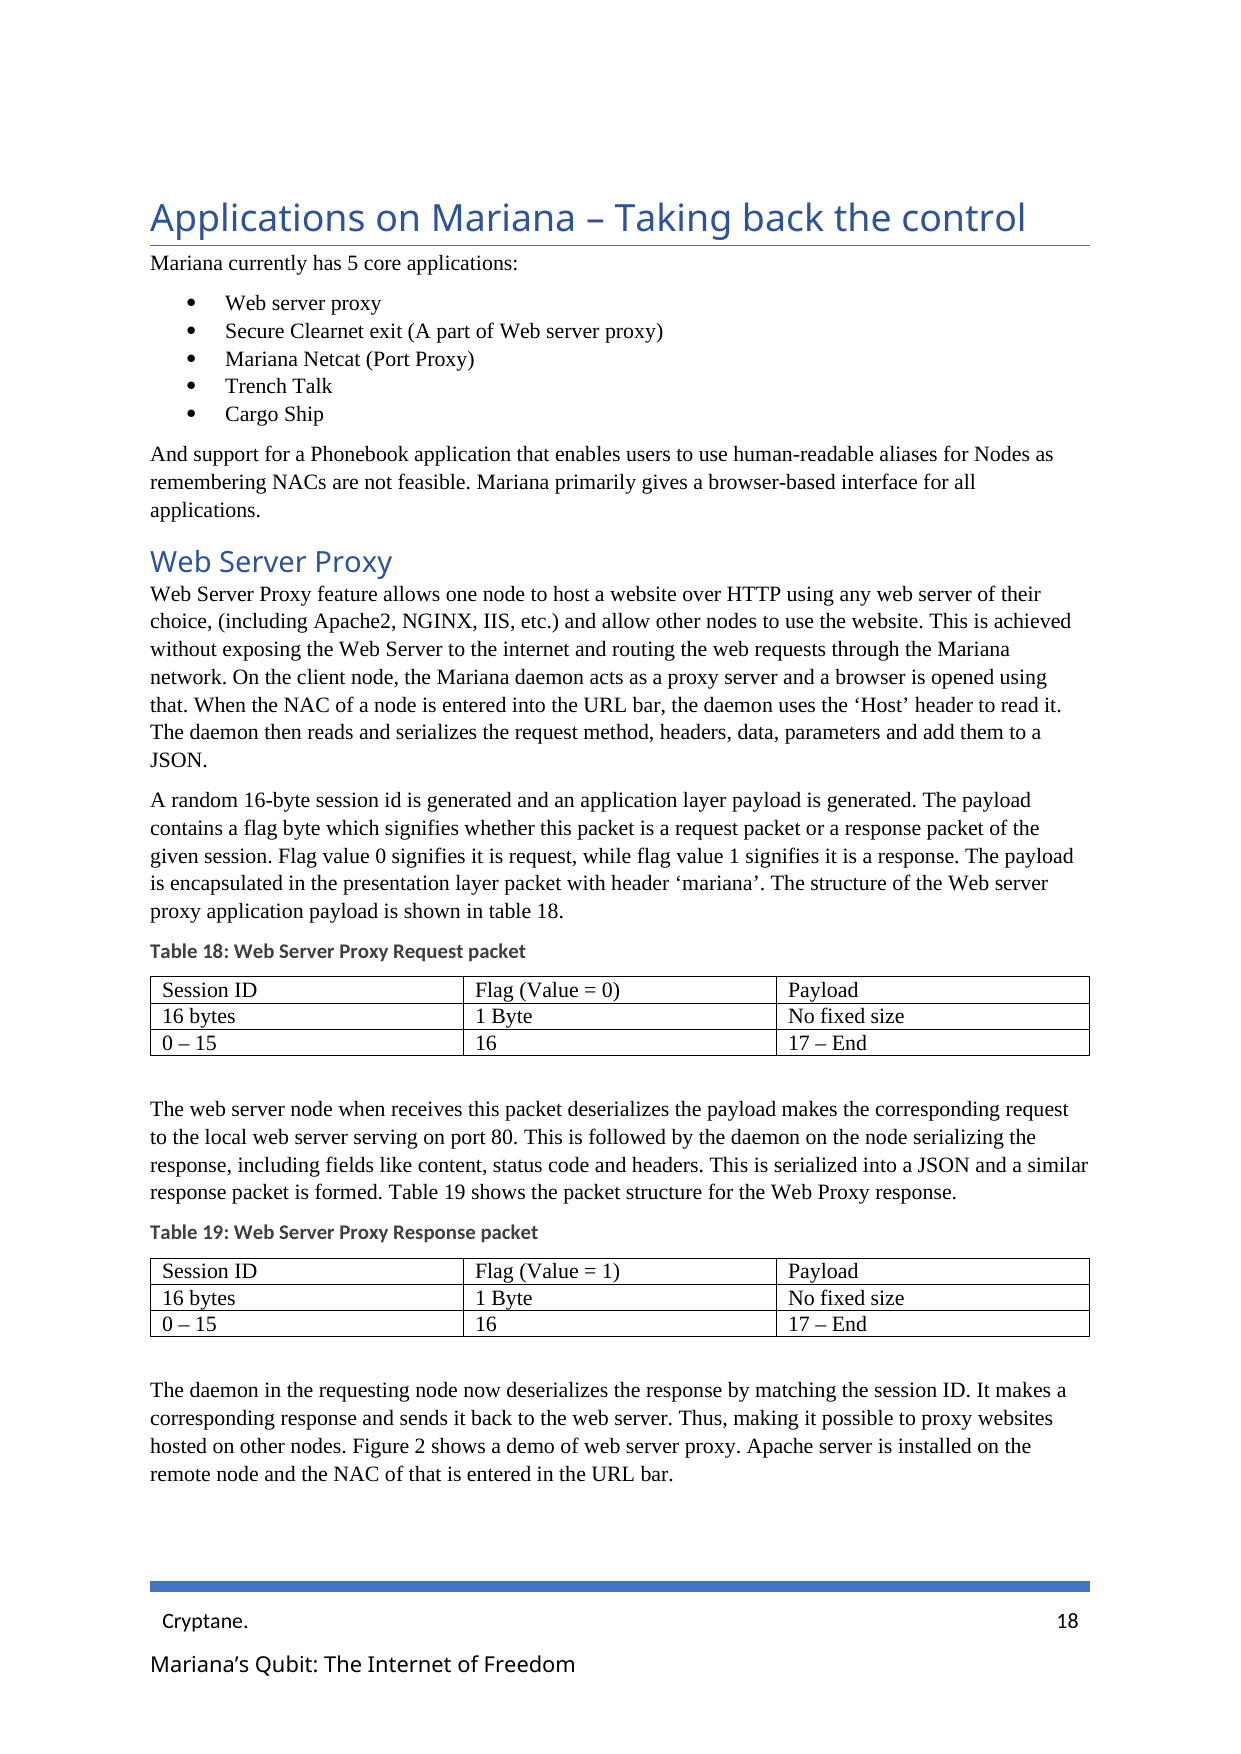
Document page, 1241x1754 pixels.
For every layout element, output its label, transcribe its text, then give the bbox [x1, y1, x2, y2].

table_header Flag (Value = 0) [464, 977, 776, 1002]
text The daemon in the requesting node now deserializes the response by matching the session ID. It makes a corresponding response and sends it back to the web server. Thus, making it possible to proxy websites hosted on other nodes. Figure 2 shows a demo of web server proxy. Apache server is installed on the remote node and the NAC of that is entered in the URL bar. [150, 1377, 1090, 1486]
text Mariana currently has 5 core applications: [150, 250, 1090, 275]
table_cell 0 – 15 [151, 1030, 463, 1055]
table_cell 1 Byte [464, 1285, 776, 1310]
table_header Payload [777, 977, 1089, 1002]
text Table 18: Web Server Proxy Request packet [150, 938, 1090, 964]
table_cell 17 – End [777, 1311, 1089, 1336]
text A random 16-byte session id is generated and an application layer payload is generated. The payload contains a flag byte which signifies whether this packet is a request packet or a response packet of the given session. Flag value 0 signifies it is request, while flag value 1 signifies it is a response. The payload is encapsulated in the presentation layer packet with header ‘mariana’. The structure of the Web server proxy application payload is shown in table 18. [150, 787, 1090, 923]
table_cell 16 bytes [151, 1285, 463, 1310]
list Secure Clearnet exit (A part of Web server proxy) [187, 318, 1090, 343]
text Web Server Proxy feature allows one node to host a website over HTTP using any web server of their choice, (including Apache2, NGINX, IIS, etc.) and allow other nodes to use the website. This is achieved without exposing the Web Server to the internet and routing the web requests through the Mariana network. On the client node, the Mariana daemon acts as a proxy server and a browser is opened using that. When the NAC of a node is entered into the URL bar, the daemon uses the ‘Host’ header to read it. The daemon then reads and serializes the request method, headers, data, parameters and add them to a JSON. [150, 581, 1090, 772]
table_header Payload [777, 1259, 1089, 1284]
table_cell 16 bytes [151, 1004, 463, 1029]
subtitle Web Server Proxy [150, 541, 1090, 581]
list Trench Talk [187, 373, 1090, 398]
text The web server node when receives this packet deserializes the payload makes the corresponding request to the local web server serving on port 80. This is followed by the daemon on the node serializing the response, including fields like content, status code and headers. This is serialized into a JSON and a similar response packet is formed. Table 19 shows the packet structure for the Web Proxy response. [150, 1096, 1090, 1204]
table_header Session ID [151, 1259, 463, 1284]
list Mariana Netcat (Port Proxy) [187, 346, 1090, 371]
text Table 19: Web Server Proxy Response packet [150, 1219, 1090, 1245]
list Web server proxy [187, 290, 1090, 315]
table_cell No fixed size [777, 1285, 1089, 1310]
table_cell No fixed size [777, 1004, 1089, 1029]
list Cargo Ship [187, 401, 1090, 426]
table_cell 1 Byte [464, 1004, 776, 1029]
text And support for a Phonebook application that enables users to use human-readable aliases for Nodes as remembering NACs are not feasible. Mariana primarily gives a browser-based interface for all applications. [150, 441, 1090, 522]
table_cell 0 – 15 [151, 1311, 463, 1336]
table_header Flag (Value = 1) [464, 1259, 776, 1284]
table_header Session ID [151, 977, 463, 1002]
subtitle Applications on Mariana – Taking back the control [150, 192, 1090, 245]
table_cell 16 [464, 1311, 776, 1336]
table_cell 17 – End [777, 1030, 1089, 1055]
table_cell 16 [464, 1030, 776, 1055]
